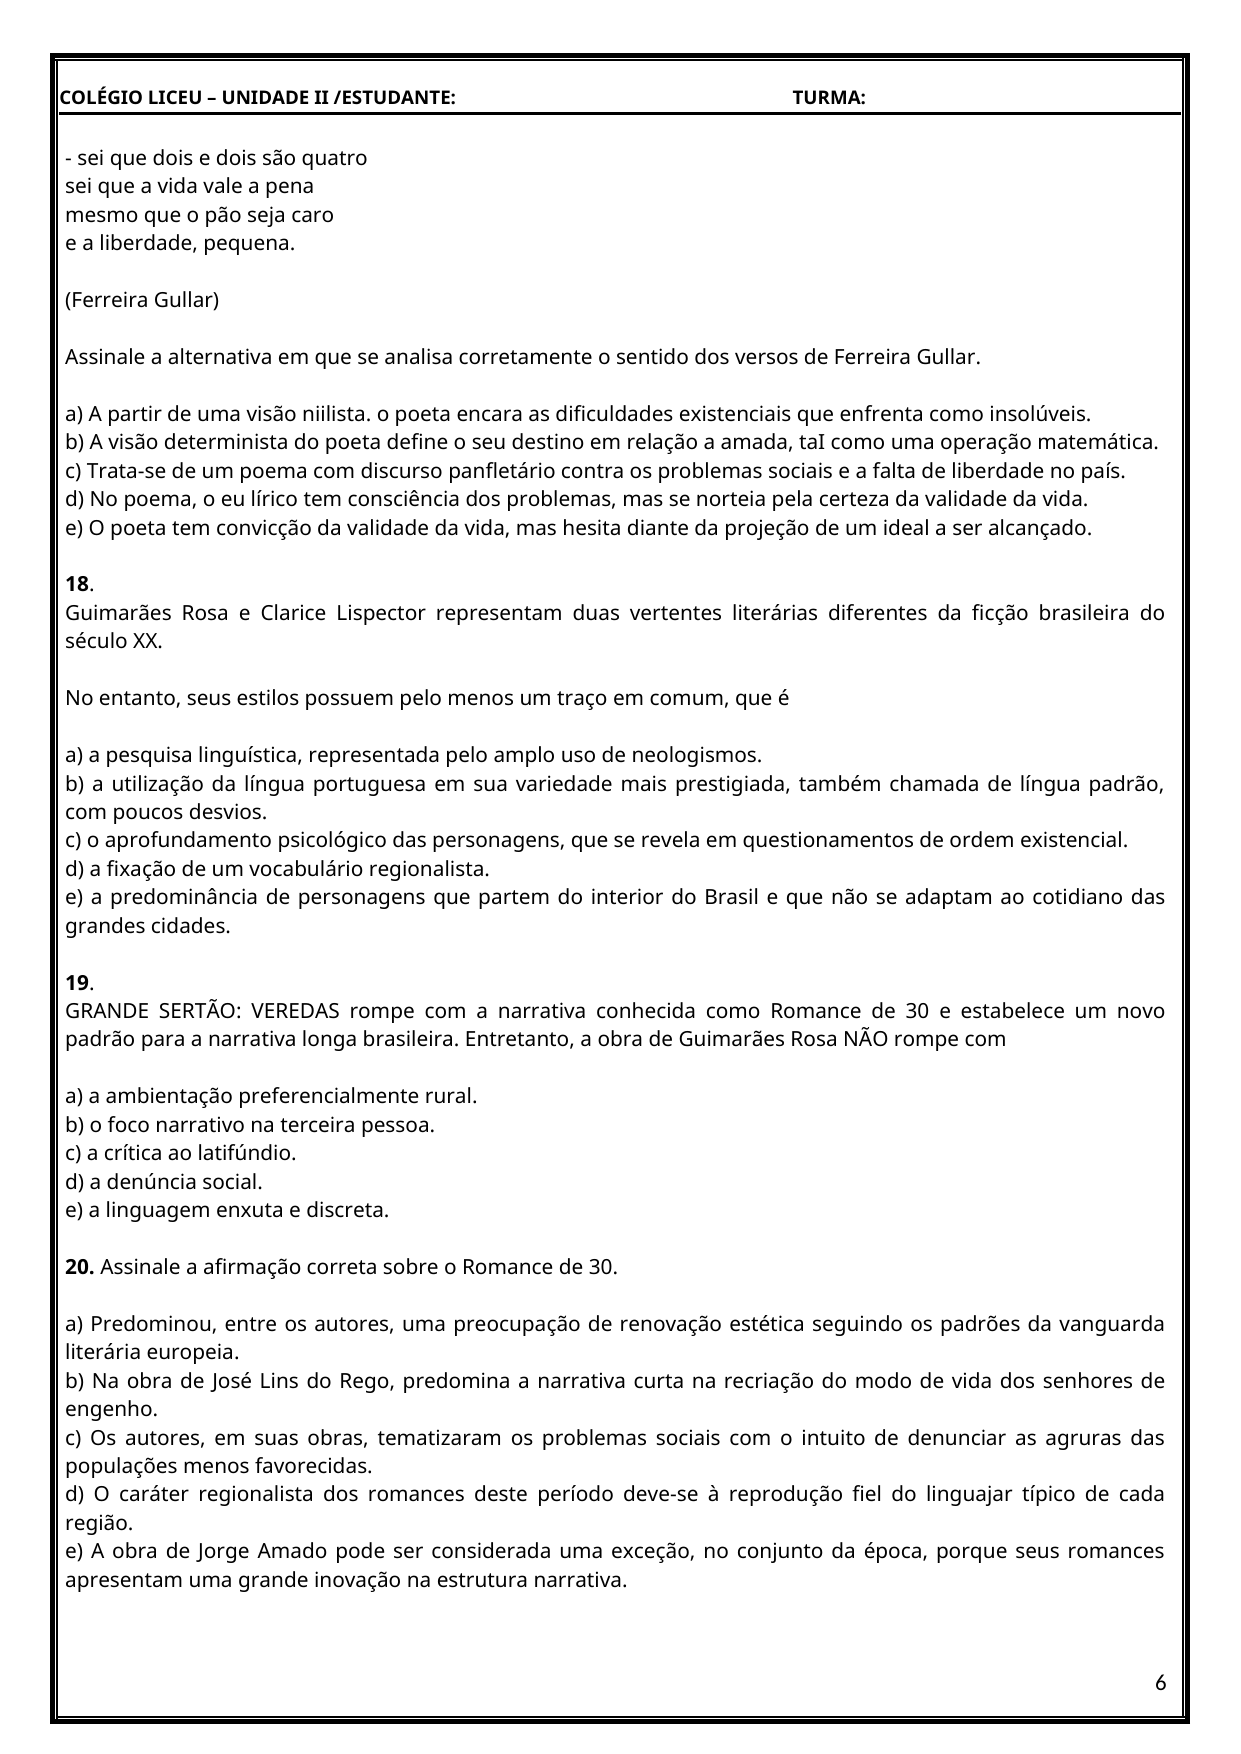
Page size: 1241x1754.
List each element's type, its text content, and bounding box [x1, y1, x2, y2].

text a) Predominou, entre os autores, uma preocupação de renovação estética seguindo os padrões da vanguarda literária europeia. [65, 1309, 1167, 1366]
text (Ferreira Gullar) [65, 285, 1167, 314]
text a) A partir de uma visão niilista. o poeta encara as dificuldades existenciais que enfrenta como insolúveis. [65, 399, 1167, 427]
text e) A obra de Jorge Amado pode ser considerada uma exceção, no conjunto da época, porque seus romances apresentam uma grande inovação na estrutura narrativa. [65, 1536, 1167, 1593]
text a) a ambientação preferencialmente rural. [65, 1081, 1167, 1110]
text d) No poema, o eu lírico tem consciência dos problemas, mas se norteia pela certeza da validade da vida. [65, 484, 1167, 513]
text 20. Assinale a afirmação correta sobre o Romance de 30. [65, 1252, 1167, 1281]
text e) O poeta tem convicção da validade da vida, mas hesita diante da projeção de um ideal a ser alcançado. [65, 513, 1167, 541]
text b) a utilização da língua portuguesa em sua variedade mais prestigiada, também chamada de língua padrão, com poucos desvios. [65, 769, 1167, 826]
text d) a denúncia social. [65, 1167, 1167, 1195]
text c) a crítica ao latifúndio. [65, 1138, 1167, 1167]
text GRANDE SERTÃO: VEREDAS rompe com a narrativa conhecida como Romance de 30 e estabelece um novo padrão para a narrativa longa brasileira. Entretanto, a obra de Guimarães Rosa NÃO rompe com [65, 996, 1167, 1053]
text Assinale a alternativa em que se analisa corretamente o sentido dos versos de Ferreira Gullar. [65, 342, 1167, 371]
text sei que a vida vale a pena [65, 171, 1167, 200]
text 18. [65, 569, 1167, 598]
text 19. [65, 968, 1167, 996]
text b) Na obra de José Lins do Rego, predomina a narrativa curta na recriação do modo de vida dos senhores de engenho. [65, 1366, 1167, 1423]
text a) a pesquisa linguística, representada pelo amplo uso de neologismos. [65, 740, 1167, 769]
text c) o aprofundamento psicológico das personagens, que se revela em questionamentos de ordem existencial. [65, 826, 1167, 854]
text c) Trata-se de um poema com discurso panfletário contra os problemas sociais e a falta de liberdade no país. [65, 456, 1167, 484]
text No entanto, seus estilos possuem pelo menos um traço em comum, que é [65, 683, 1167, 712]
text d) O caráter regionalista dos romances deste período deve-se à reprodução fiel do linguajar típico de cada região. [65, 1479, 1167, 1536]
text e a liberdade, pequena. [65, 228, 1167, 257]
text - sei que dois e dois são quatro [65, 143, 1167, 171]
text d) a fixação de um vocabulário regionalista. [65, 854, 1167, 882]
text b) A visão determinista do poeta define o seu destino em relação a amada, taI como uma operação matemática. [65, 427, 1167, 456]
text e) a linguagem enxuta e discreta. [65, 1195, 1167, 1224]
text Guimarães Rosa e Clarice Lispector representam duas vertentes literárias diferentes da ficção brasileira do século XX. [65, 598, 1167, 655]
text mesmo que o pão seja caro [65, 200, 1167, 228]
text c) Os autores, em suas obras, tematizaram os problemas sociais com o intuito de denunciar as agruras das populações menos favorecidas. [65, 1423, 1167, 1479]
text b) o foco narrativo na terceira pessoa. [65, 1110, 1167, 1138]
text e) a predominância de personagens que partem do interior do Brasil e que não se adaptam ao cotidiano das grandes cidades. [65, 882, 1167, 939]
